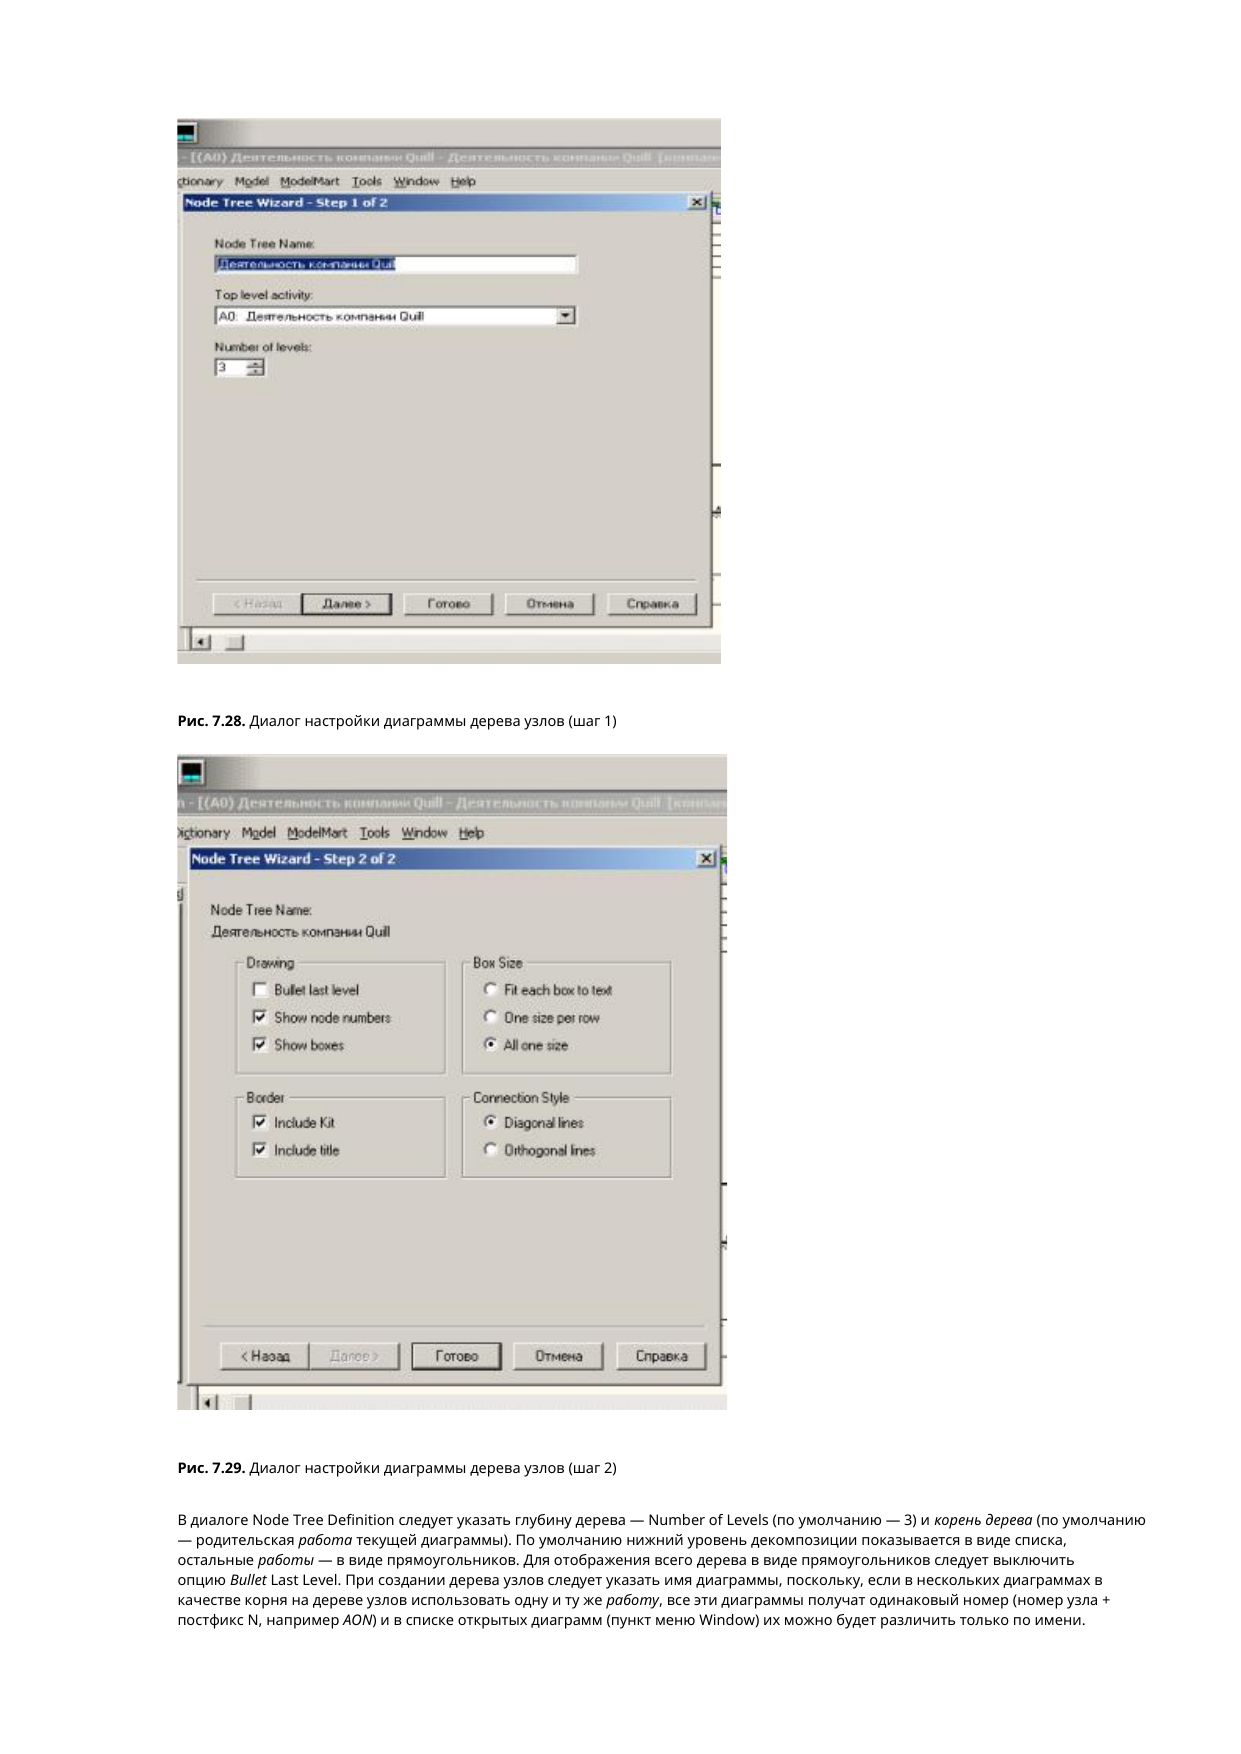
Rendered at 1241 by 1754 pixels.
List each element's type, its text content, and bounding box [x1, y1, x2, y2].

picture [177, 754, 728, 1410]
text Рис. 7.29. Диалог настройки диаграммы дерева узлов (шаг 2) [177, 1434, 1152, 1477]
picture [177, 118, 721, 664]
text В диалоге Node Tree Definition следует указать глубину дерева — Number of Levels (по умолчанию — 3) и корень дерева (по умолчанию — родительская работа текущей диаграммы). По умолчанию нижний уровень декомпозиции показывается в виде списка, остальные работы — в виде прямоугольников. Для отображения всего дерева в виде прямоугольников следует выключить опцию Bullet Last Level. При создании дерева узлов следует указать имя диаграммы, поскольку, если в нескольких диаграммах в качестве корня на дереве узлов использовать одну и ту же работу, все эти диаграммы получат одинаковый номер (номер узла + постфикс N, например AON) и в списке открытых диаграмм (пункт меню Window) их можно будет различить только по имени. [177, 1509, 1152, 1629]
text Рис. 7.28. Диалог настройки диаграммы дерева узлов (шаг 1) [177, 688, 1152, 731]
